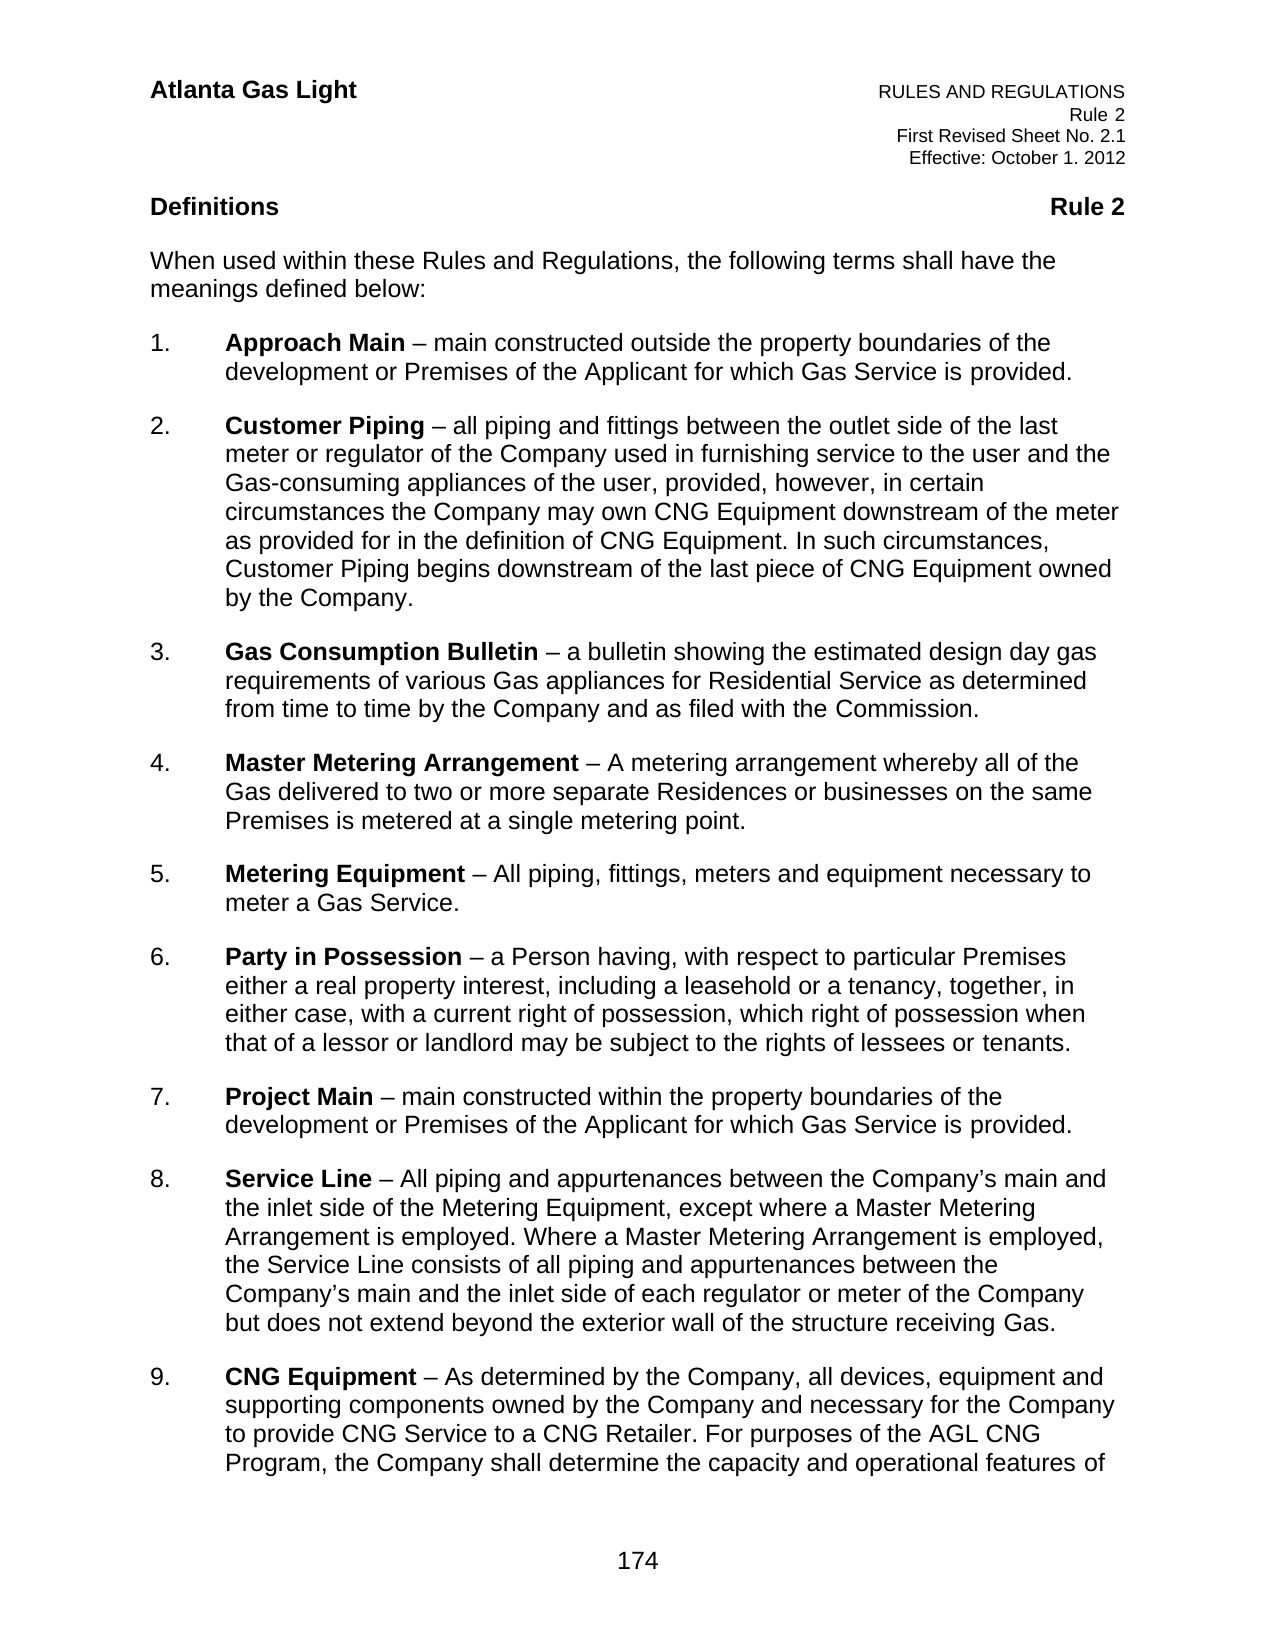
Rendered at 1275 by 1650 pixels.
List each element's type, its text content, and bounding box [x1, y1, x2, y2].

text When used within these Rules and Regulations, the following terms shall have the meanings defined below: [150, 246, 1059, 303]
subtitle Definitions Rule 2 [150, 192, 1142, 221]
list Service Line – All piping and appurtenances between the Company’s main and the inlet side of the Metering Equipment, except where a Master Metering Arrangement is employed. Where a Master Metering Arrangement is employed, the Service Line consists of all piping and appurtenances between the Company’s main and the inlet side of each regulator or meter of the Company but does not extend beyond the exterior wall of the structure receiving Gas. [150, 1164, 1108, 1337]
list Metering Equipment – All piping, fittings, meters and equipment necessary to meter a Gas Service. [150, 859, 1092, 917]
list Master Metering Arrangement – A metering arrangement whereby all of the Gas delivered to two or more separate Residences or businesses on the same Premises is metered at a single metering point. [150, 748, 1094, 834]
list Project Main – main constructed within the property boundaries of the development or Premises of the Applicant for which Gas Service is provided. [150, 1082, 1073, 1139]
list Customer Piping – all piping and fittings between the outlet side of the last meter or regulator of the Company used in furnishing service to the user and the Gas-consuming appliances of the user, provided, however, in certain circumstances the Company may own CNG Equipment downstream of the meter as provided for in the definition of CNG Equipment. In such circumstances, Customer Piping begins downstream of the last piece of CNG Equipment owned by the Company. [150, 411, 1120, 612]
list Gas Consumption Bulletin – a bulletin showing the estimated design day gas requirements of various Gas appliances for Residential Service as determined from time to time by the Company and as filed with the Commission. [150, 637, 1098, 723]
list Party in Possession – a Person having, with respect to particular Premises either a real property interest, including a leasehold or a tenancy, together, in either case, with a current right of possession, which right of possession when that of a lessor or landlord may be subject to the rights of lessees or tenants. [150, 942, 1087, 1057]
list CNG Equipment – As determined by the Company, all devices, equipment and supporting components owned by the Company and necessary for the Company to provide CNG Service to a CNG Retailer. For purposes of the AGL CNG Program, the Company shall determine the capacity and operational features of [150, 1362, 1117, 1477]
list Approach Main – main constructed outside the property boundaries of the development or Premises of the Applicant for which Gas Service is provided. [150, 328, 1073, 386]
